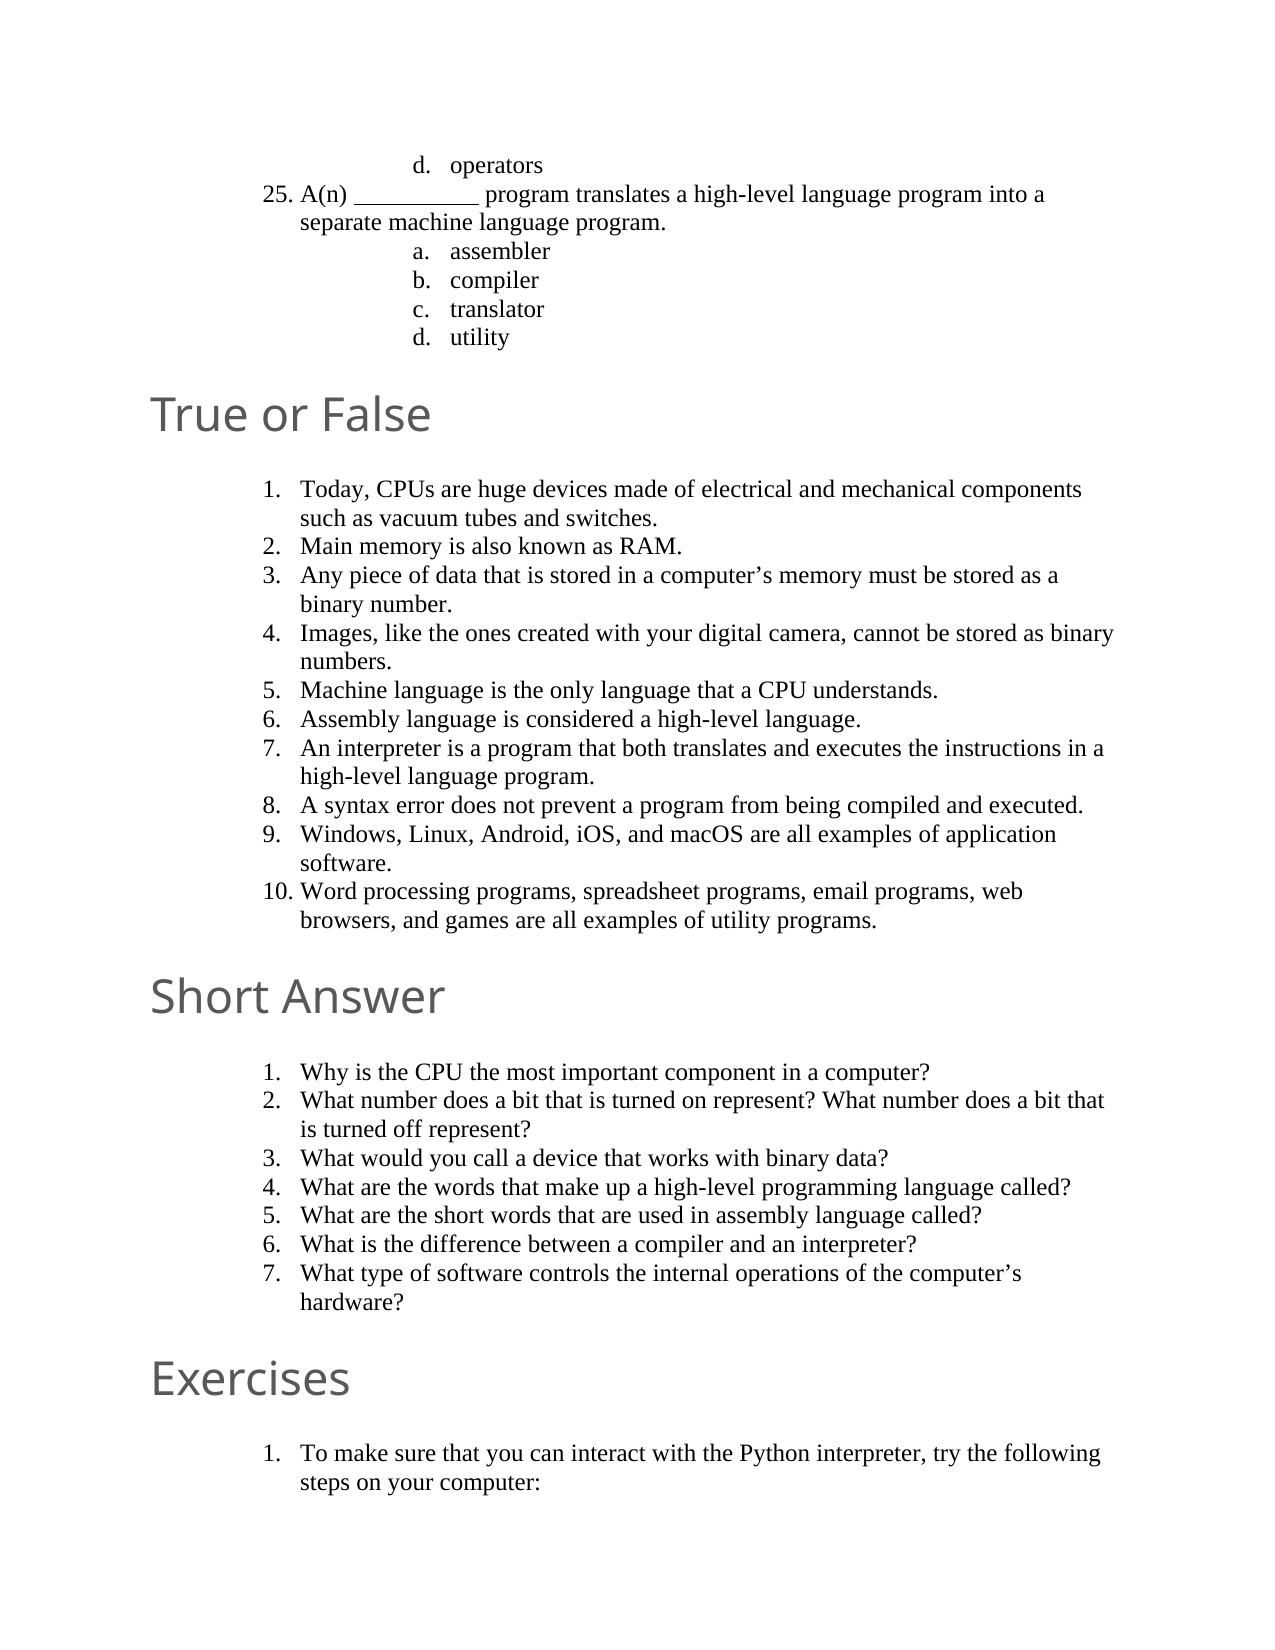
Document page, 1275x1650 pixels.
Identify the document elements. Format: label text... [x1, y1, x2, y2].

list A(n) program translates a high-level language program into a separate machine language program. [262, 179, 1125, 236]
list compiler [412, 265, 1125, 294]
list What is the difference between a compiler and an interpreter? [262, 1229, 1125, 1258]
list What are the short words that are used in assembly language called? [262, 1200, 1125, 1229]
list Machine language is the only language that a CPU understands. [262, 675, 1125, 704]
text Short Answer [150, 964, 1125, 1027]
list Windows, Linux, Android, iOS, and macOS are all examples of application software. [262, 819, 1125, 876]
list utility [412, 322, 1125, 351]
list To make sure that you can interact with the Python interpreter, try the following steps on your computer: [262, 1438, 1125, 1496]
list Why is the CPU the most important component in a computer? [262, 1057, 1125, 1085]
text Exercises [150, 1345, 1125, 1409]
list What are the words that make up a high-level programming language called? [262, 1172, 1125, 1200]
list Assembly language is considered a high-level language. [262, 704, 1125, 733]
list What type of software controls the internal operations of the computer’s hardware? [262, 1258, 1125, 1315]
text True or False [150, 381, 1125, 445]
list Images, like the ones created with your digital camera, cannot be stored as binary numbers. [262, 618, 1125, 675]
list Today, CPUs are huge devices made of electrical and mechanical components such as vacuum tubes and switches. [262, 474, 1125, 531]
list Word processing programs, spreadsheet programs, email programs, web browsers, and games are all examples of utility programs. [262, 876, 1125, 934]
list What number does a bit that is turned on represent? What number does a bit that is turned off represent? [262, 1085, 1125, 1143]
list A syntax error does not prevent a program from being compiled and executed. [262, 790, 1125, 819]
list Any piece of data that is stored in a computer’s memory must be stored as a binary number. [262, 560, 1125, 618]
list Main memory is also known as RAM. [262, 531, 1125, 560]
list An interpreter is a program that both translates and executes the instructions in a high-level language program. [262, 733, 1125, 790]
list operators [412, 150, 1125, 179]
list assembler [412, 236, 1125, 265]
list What would you call a device that works with binary data? [262, 1143, 1125, 1172]
list translator [412, 294, 1125, 322]
